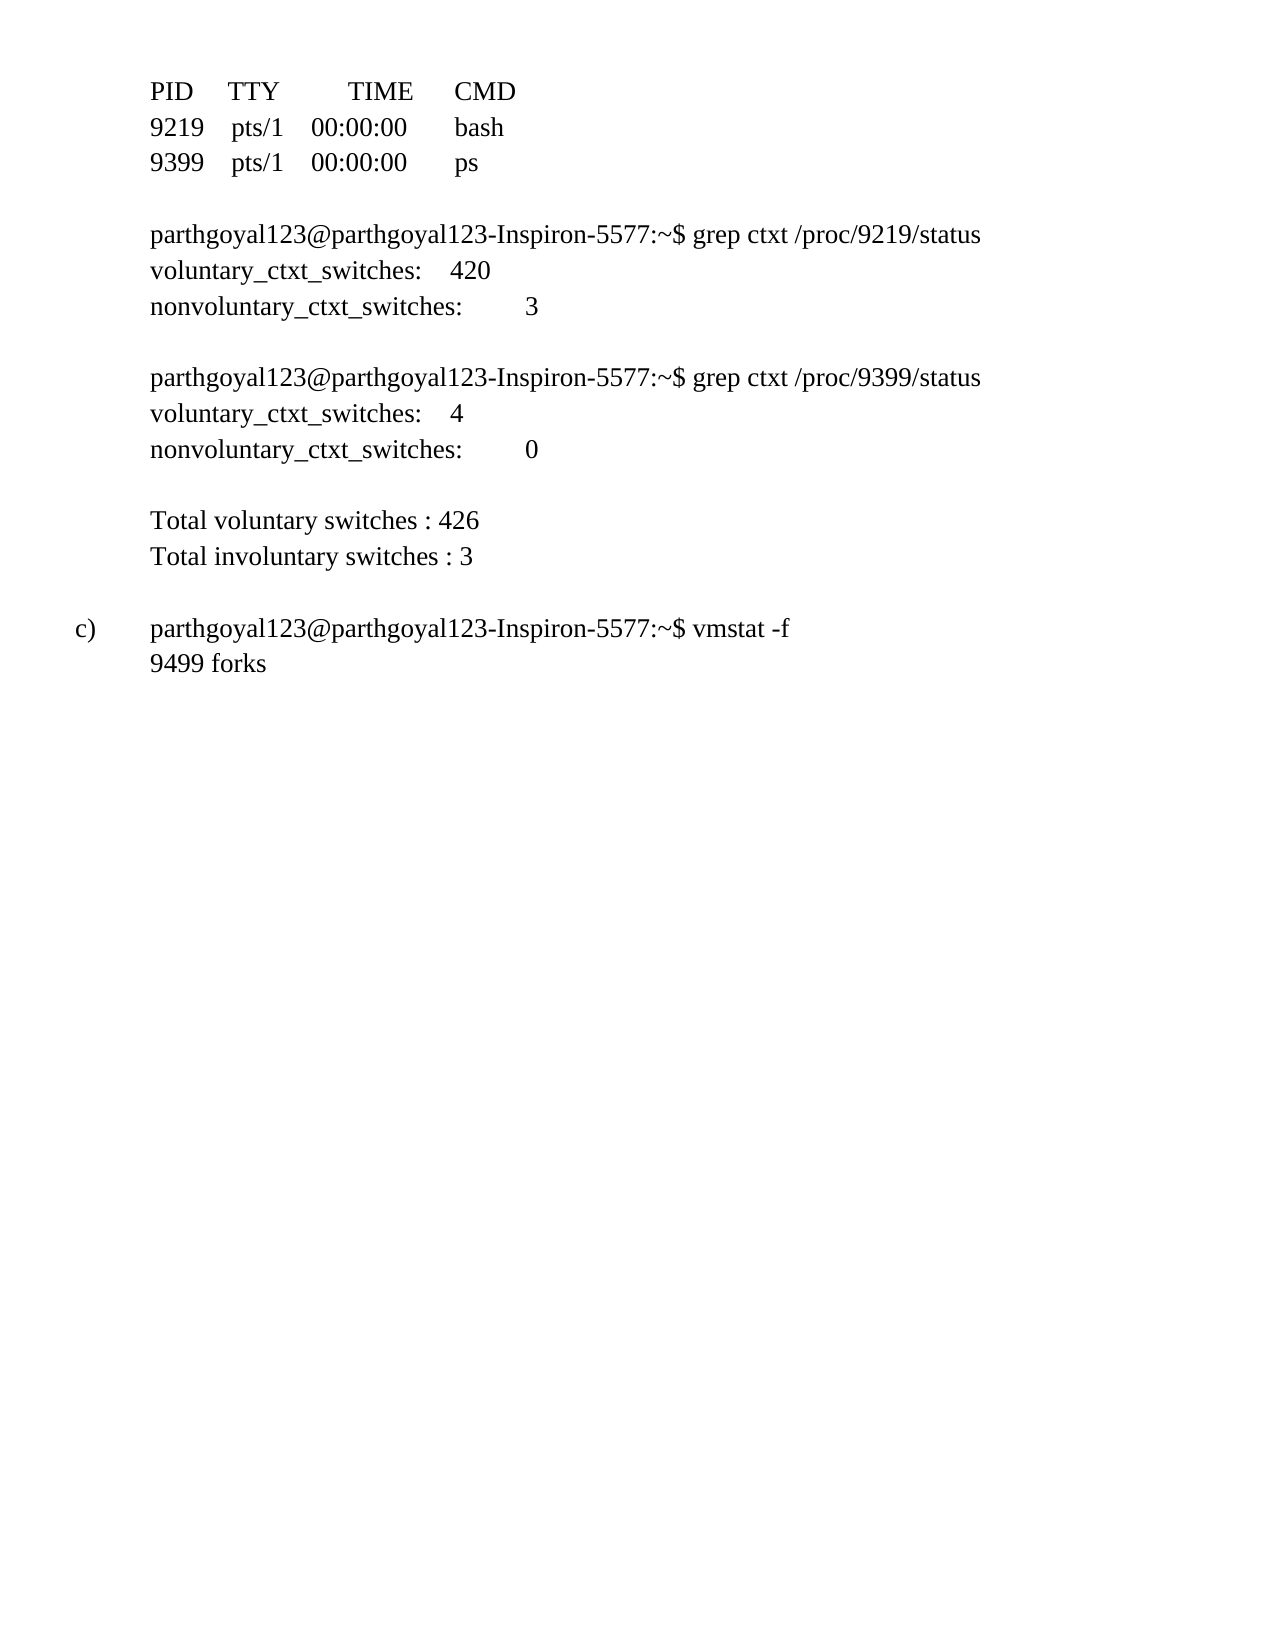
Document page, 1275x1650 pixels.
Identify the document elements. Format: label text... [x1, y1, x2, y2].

text 9219 pts/1 00:00:00 bash [75, 111, 1200, 142]
text Total involuntary switches : 3 [75, 540, 1200, 571]
text nonvoluntary_ctxt_switches: 3 [75, 289, 1200, 321]
text Total voluntary switches : 426 [75, 504, 1200, 536]
text parthgoyal123@parthgoyal123-Inspiron-5577:~$ grep ctxt /proc/9219/status [75, 218, 1200, 249]
text 9499 forks [75, 647, 1200, 679]
text nonvoluntary_ctxt_switches: 0 [75, 433, 1200, 464]
text c) parthgoyal123@parthgoyal123-Inspiron-5577:~$ vmstat -f [75, 612, 1200, 643]
text PID TTY TIME CMD [75, 75, 1200, 106]
text voluntary_ctxt_switches: 420 [75, 254, 1200, 285]
text parthgoyal123@parthgoyal123-Inspiron-5577:~$ grep ctxt /proc/9399/status [75, 361, 1200, 392]
text 9399 pts/1 00:00:00 ps [75, 146, 1200, 178]
text voluntary_ctxt_switches: 4 [75, 397, 1200, 428]
